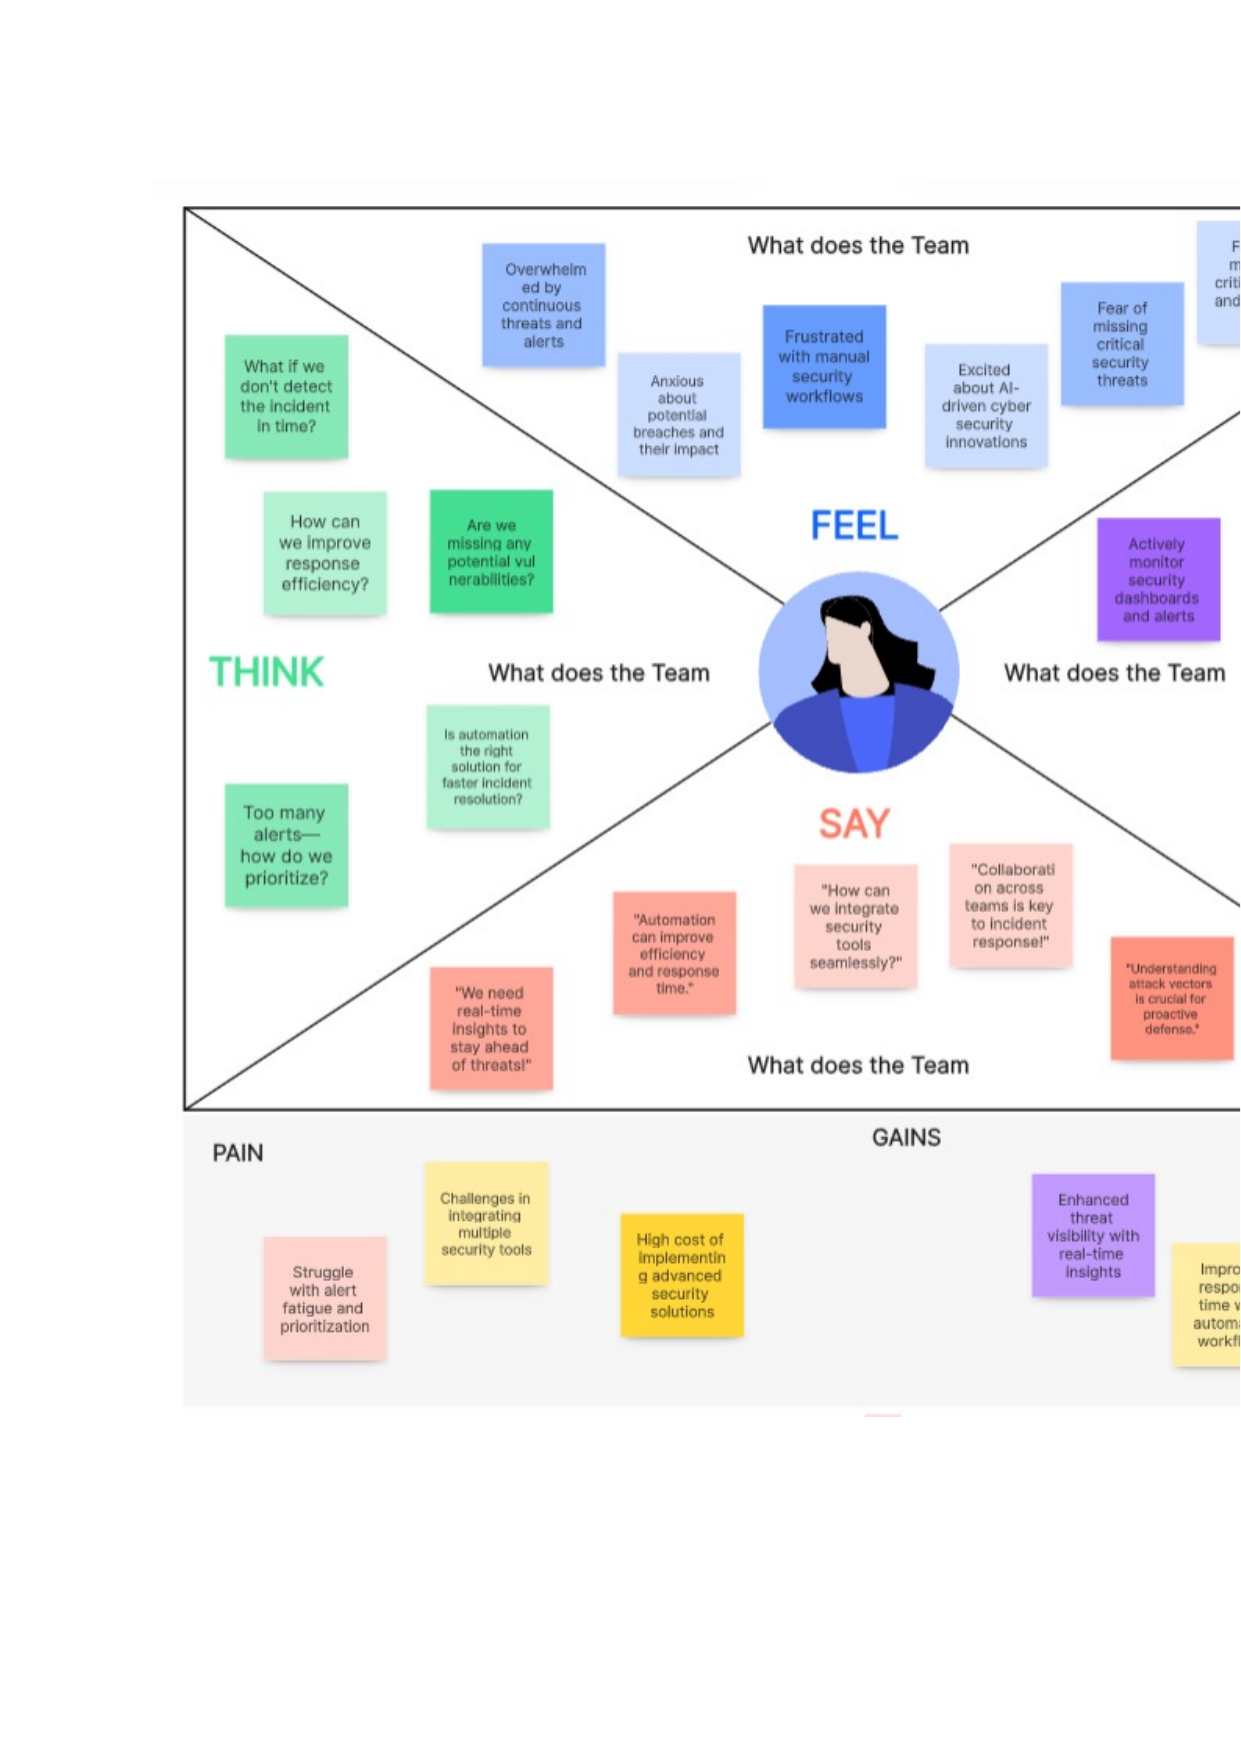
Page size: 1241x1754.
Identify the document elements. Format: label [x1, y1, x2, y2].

picture [150, 180, 1241, 1417]
